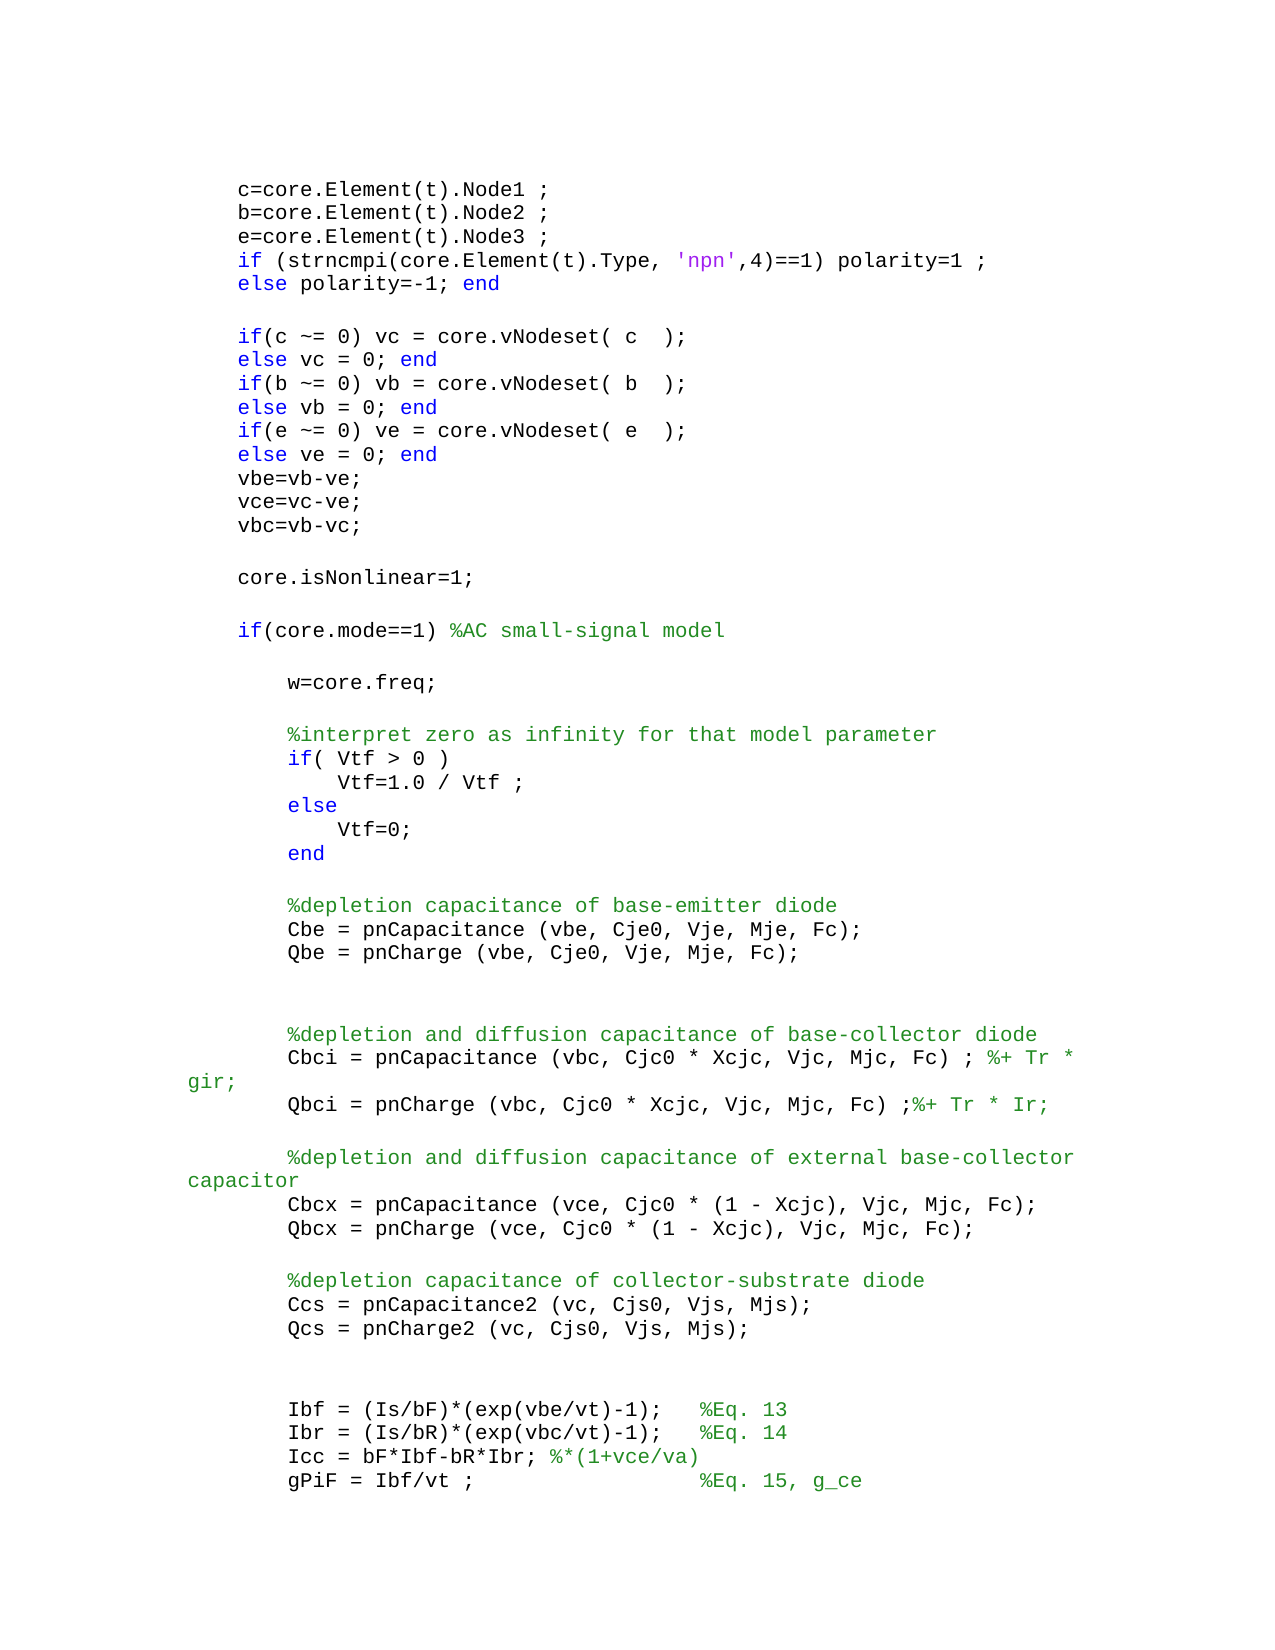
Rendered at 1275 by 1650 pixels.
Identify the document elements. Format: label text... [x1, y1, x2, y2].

text Cbcx = pnCapacitance (vce, Cjc0 * (1 - Xcjc), Vjc, Mjc, Fc); [187, 1194, 1087, 1218]
text vbc=vb-vc; [187, 515, 1087, 538]
text Vtf=1.0 / Vtf ; [187, 772, 1087, 795]
text if(b ~= 0) vb = core.vNodeset( b ); [187, 373, 1087, 397]
text if( Vtf > 0 ) [187, 748, 1087, 772]
text Qbci = pnCharge (vbc, Cjc0 * Xcjc, Vjc, Mjc, Fc) ;%+ Tr * Ir; [187, 1094, 1087, 1118]
text w=core.freq; [187, 672, 1087, 696]
text %depletion and diffusion capacitance of external base-collector capacitor [187, 1147, 1087, 1194]
text %depletion and diffusion capacitance of base-collector diode [187, 1023, 1087, 1047]
text %depletion capacitance of base-emitter diode [187, 895, 1087, 919]
text else vb = 0; end [187, 397, 1087, 420]
text Ibr = (Is/bR)*(exp(vbc/vt)-1); %Eq. 14 [187, 1422, 1087, 1446]
text Ccs = pnCapacitance2 (vc, Cjs0, Vjs, Mjs); [187, 1294, 1087, 1317]
text Cbe = pnCapacitance (vbe, Cje0, Vje, Mje, Fc); [187, 919, 1087, 942]
text if (strncmpi(core.Element(t).Type, 'npn',4)==1) polarity=1 ; [187, 250, 1087, 273]
text core.isNonlinear=1; [187, 567, 1087, 591]
text Cbci = pnCapacitance (vbc, Cjc0 * Xcjc, Vjc, Mjc, Fc) ; %+ Tr * gir; [187, 1047, 1087, 1094]
text else ve = 0; end [187, 444, 1087, 468]
text b=core.Element(t).Node2 ; [187, 202, 1087, 226]
text if(core.mode==1) %AC small-signal model [187, 620, 1087, 643]
text %depletion capacitance of collector-substrate diode [187, 1270, 1087, 1294]
text vbe=vb-ve; [187, 468, 1087, 491]
text end [187, 843, 1087, 866]
text Qbe = pnCharge (vbe, Cje0, Vje, Mje, Fc); [187, 942, 1087, 966]
text vce=vc-ve; [187, 491, 1087, 515]
text else vc = 0; end [187, 349, 1087, 373]
text Icc = bF*Ibf-bR*Ibr; %*(1+vce/va) [187, 1446, 1087, 1469]
text Vtf=0; [187, 819, 1087, 843]
text Qcs = pnCharge2 (vc, Cjs0, Vjs, Mjs); [187, 1317, 1087, 1341]
text if(e ~= 0) ve = core.vNodeset( e ); [187, 420, 1087, 444]
text c=core.Element(t).Node1 ; [187, 179, 1087, 202]
text if(c ~= 0) vc = core.vNodeset( c ); [187, 326, 1087, 349]
text else polarity=-1; end [187, 273, 1087, 297]
text e=core.Element(t).Node3 ; [187, 226, 1087, 250]
text Qbcx = pnCharge (vce, Cjc0 * (1 - Xcjc), Vjc, Mjc, Fc); [187, 1218, 1087, 1241]
text Ibf = (Is/bF)*(exp(vbe/vt)-1); %Eq. 13 [187, 1399, 1087, 1422]
text %interpret zero as infinity for that model parameter [187, 724, 1087, 748]
text gPiF = Ibf/vt ; %Eq. 15, g_ce [187, 1469, 1087, 1493]
text else [187, 795, 1087, 819]
